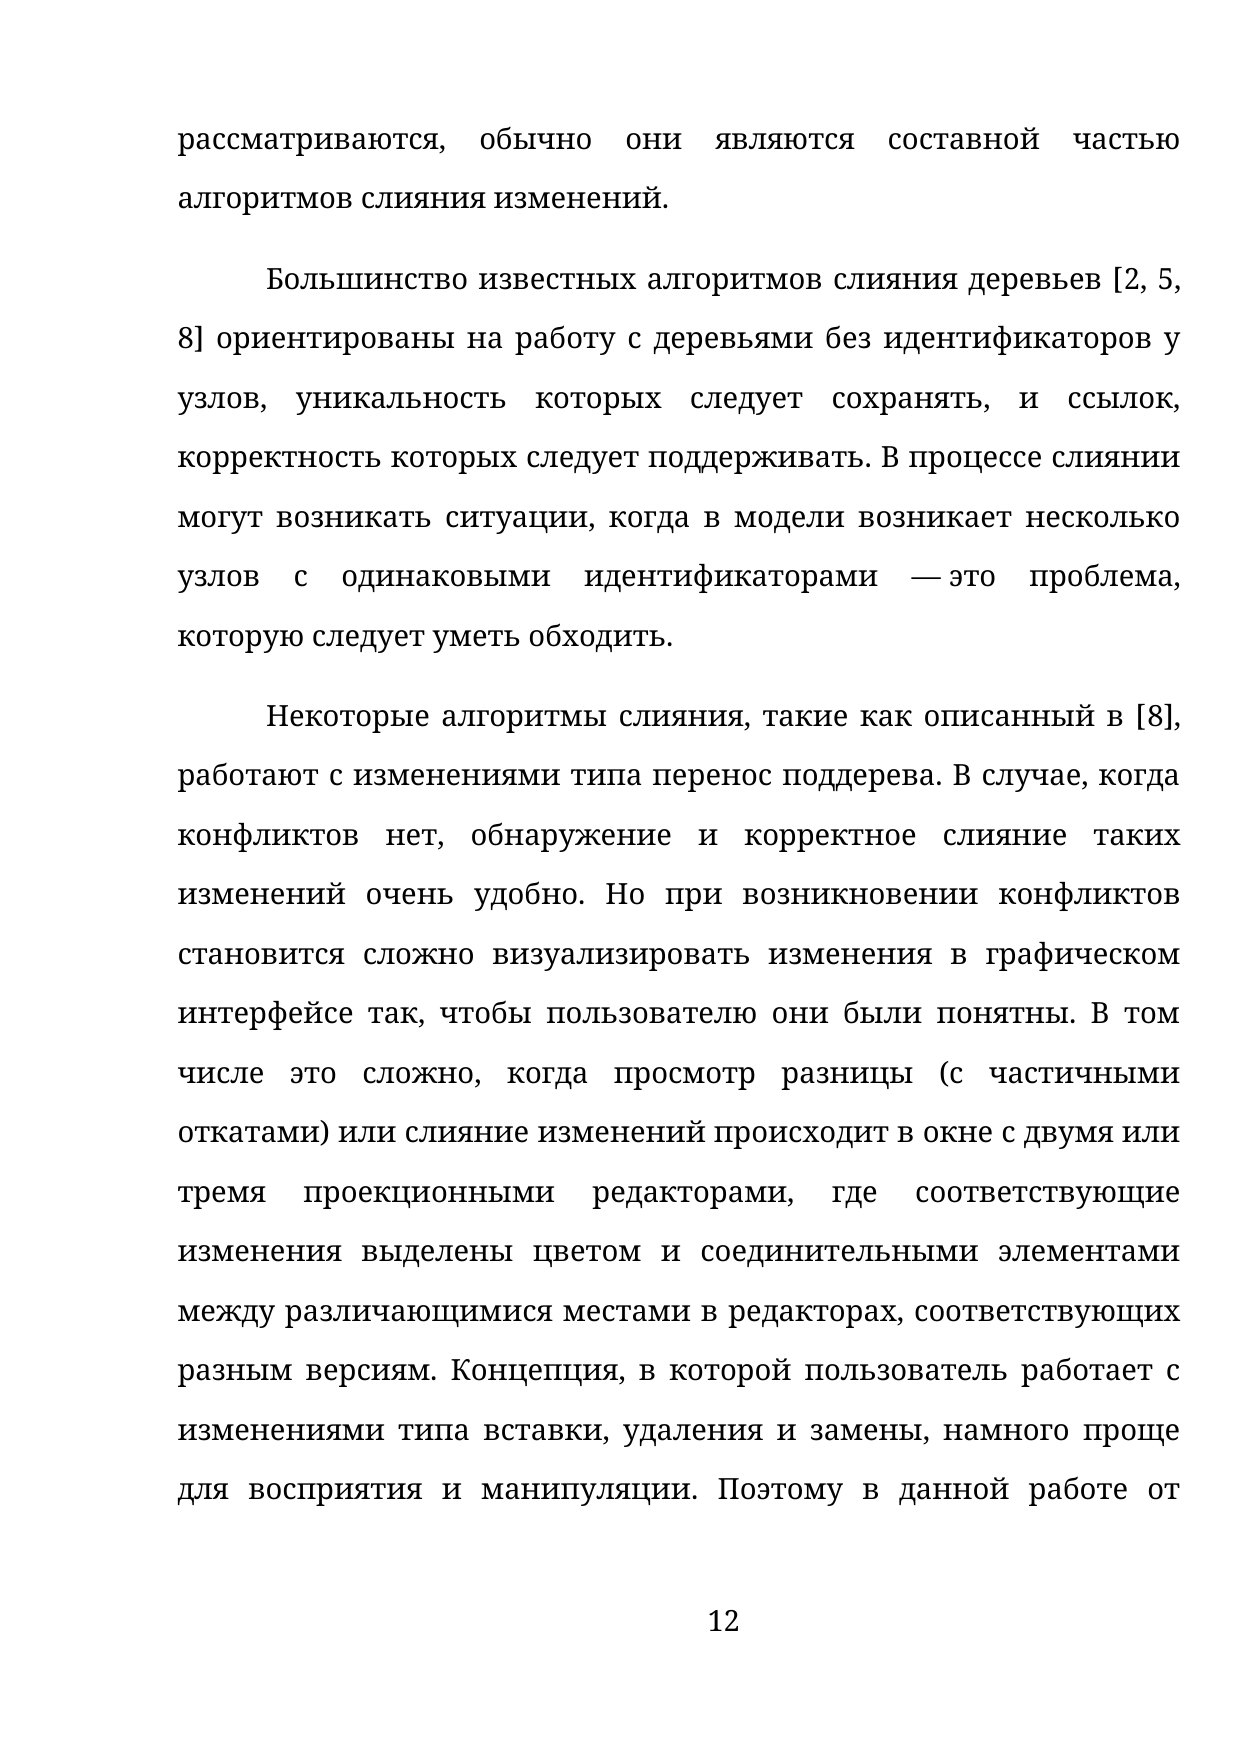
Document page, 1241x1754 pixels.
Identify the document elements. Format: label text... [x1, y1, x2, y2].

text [177, 695, 1181, 1508]
text Большинство известных алгоритмов слияния деревьев [2, 5, 8] ориентированы на работу с деревьями без идентификаторов у узлов, уникальность которых следует сохранять, и ссылок, корректность которых следует поддерживать. В процессе слиянии могут возникать ситуации, когда в модели возникает несколько узлов с одинаковыми идентификаторами — это проблема, которую следует уметь обходить. [177, 258, 1181, 654]
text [177, 118, 1181, 217]
